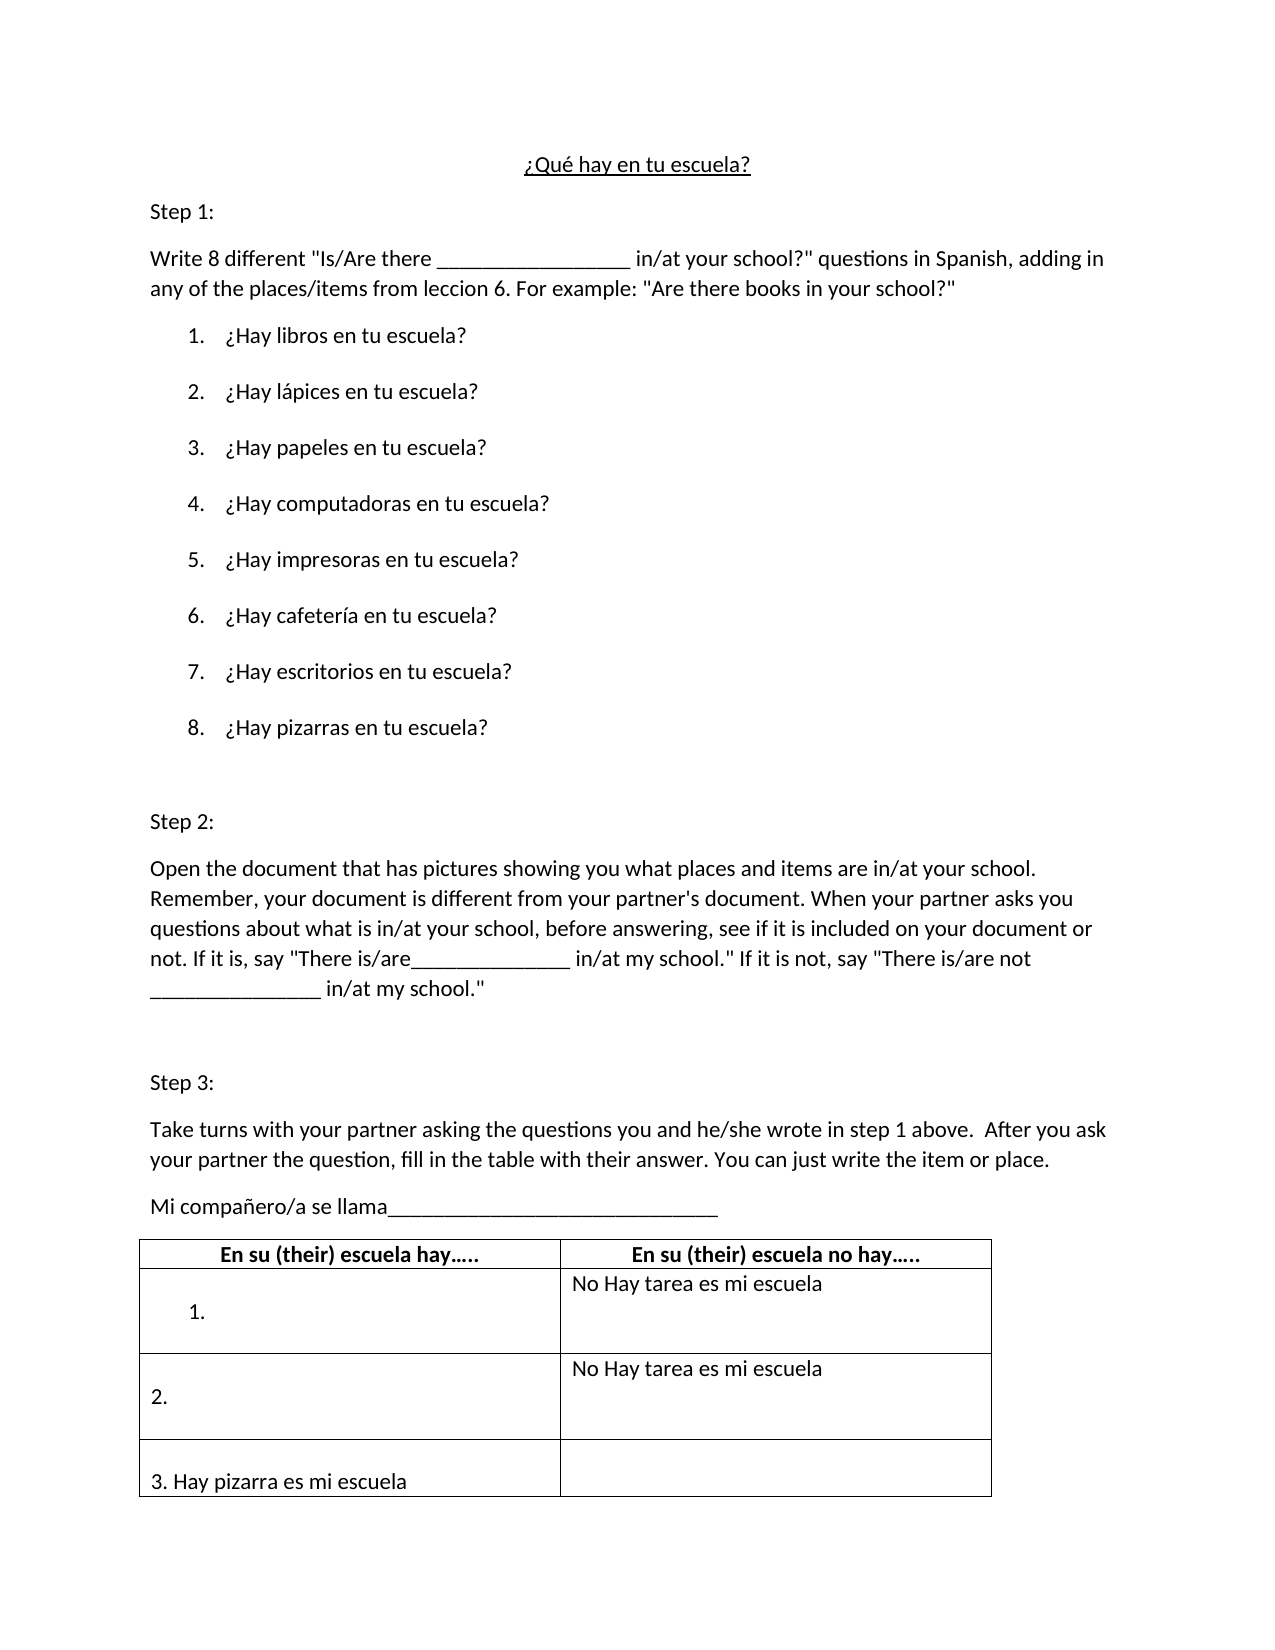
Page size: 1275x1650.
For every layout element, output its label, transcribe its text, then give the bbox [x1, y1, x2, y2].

text Write 8 different "Is/Are there _________________ in/at your school?" questions in Spanish, adding in any of the places/items from leccion 6. For example: "Are there books in your school?" [150, 244, 1125, 302]
text Step 3: [150, 1068, 1125, 1096]
text Step 1: [150, 197, 1125, 225]
text Take turns with your partner asking the questions you and he/she wrote in step 1 above. After you ask your partner the question, fill in the table with their answer. You can just write the item or place. [150, 1115, 1125, 1173]
list ¿Hay lápices en tu escuela? [187, 377, 1125, 405]
table_cell No Hay tarea es mi escuela [561, 1354, 991, 1438]
list ¿Hay escritorios en tu escuela? [187, 657, 1125, 685]
text ¿Qué hay en tu escuela? [150, 150, 1125, 178]
table_cell [140, 1269, 560, 1353]
table_cell No Hay tarea es mi escuela [561, 1269, 991, 1353]
text Open the document that has pictures showing you what places and items are in/at your school. Remember, your document is different from your partner's document. When your partner asks you questions about what is in/at your school, before answering, see if it is included on your document or not. If it is, say "There is/are______________ in/at my school." If it is not, say "There is/are not _______________ in/at my school." [150, 854, 1125, 1003]
list ¿Hay computadoras en tu escuela? [187, 489, 1125, 517]
table_header En su (their) escuela no hay….. [561, 1240, 991, 1268]
list ¿Hay cafetería en tu escuela? [187, 601, 1125, 629]
table_cell [561, 1440, 991, 1496]
table_header En su (their) escuela hay….. [140, 1240, 560, 1268]
text Step 2: [150, 807, 1125, 835]
text Mi compañero/a se llama_____________________________ [150, 1192, 1125, 1220]
list ¿Hay papeles en tu escuela? [187, 433, 1125, 461]
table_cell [140, 1440, 560, 1496]
table_cell 2. [140, 1354, 560, 1438]
list ¿Hay libros en tu escuela? [187, 321, 1125, 349]
list ¿Hay impresoras en tu escuela? [187, 545, 1125, 573]
list ¿Hay pizarras en tu escuela? [187, 713, 1125, 741]
